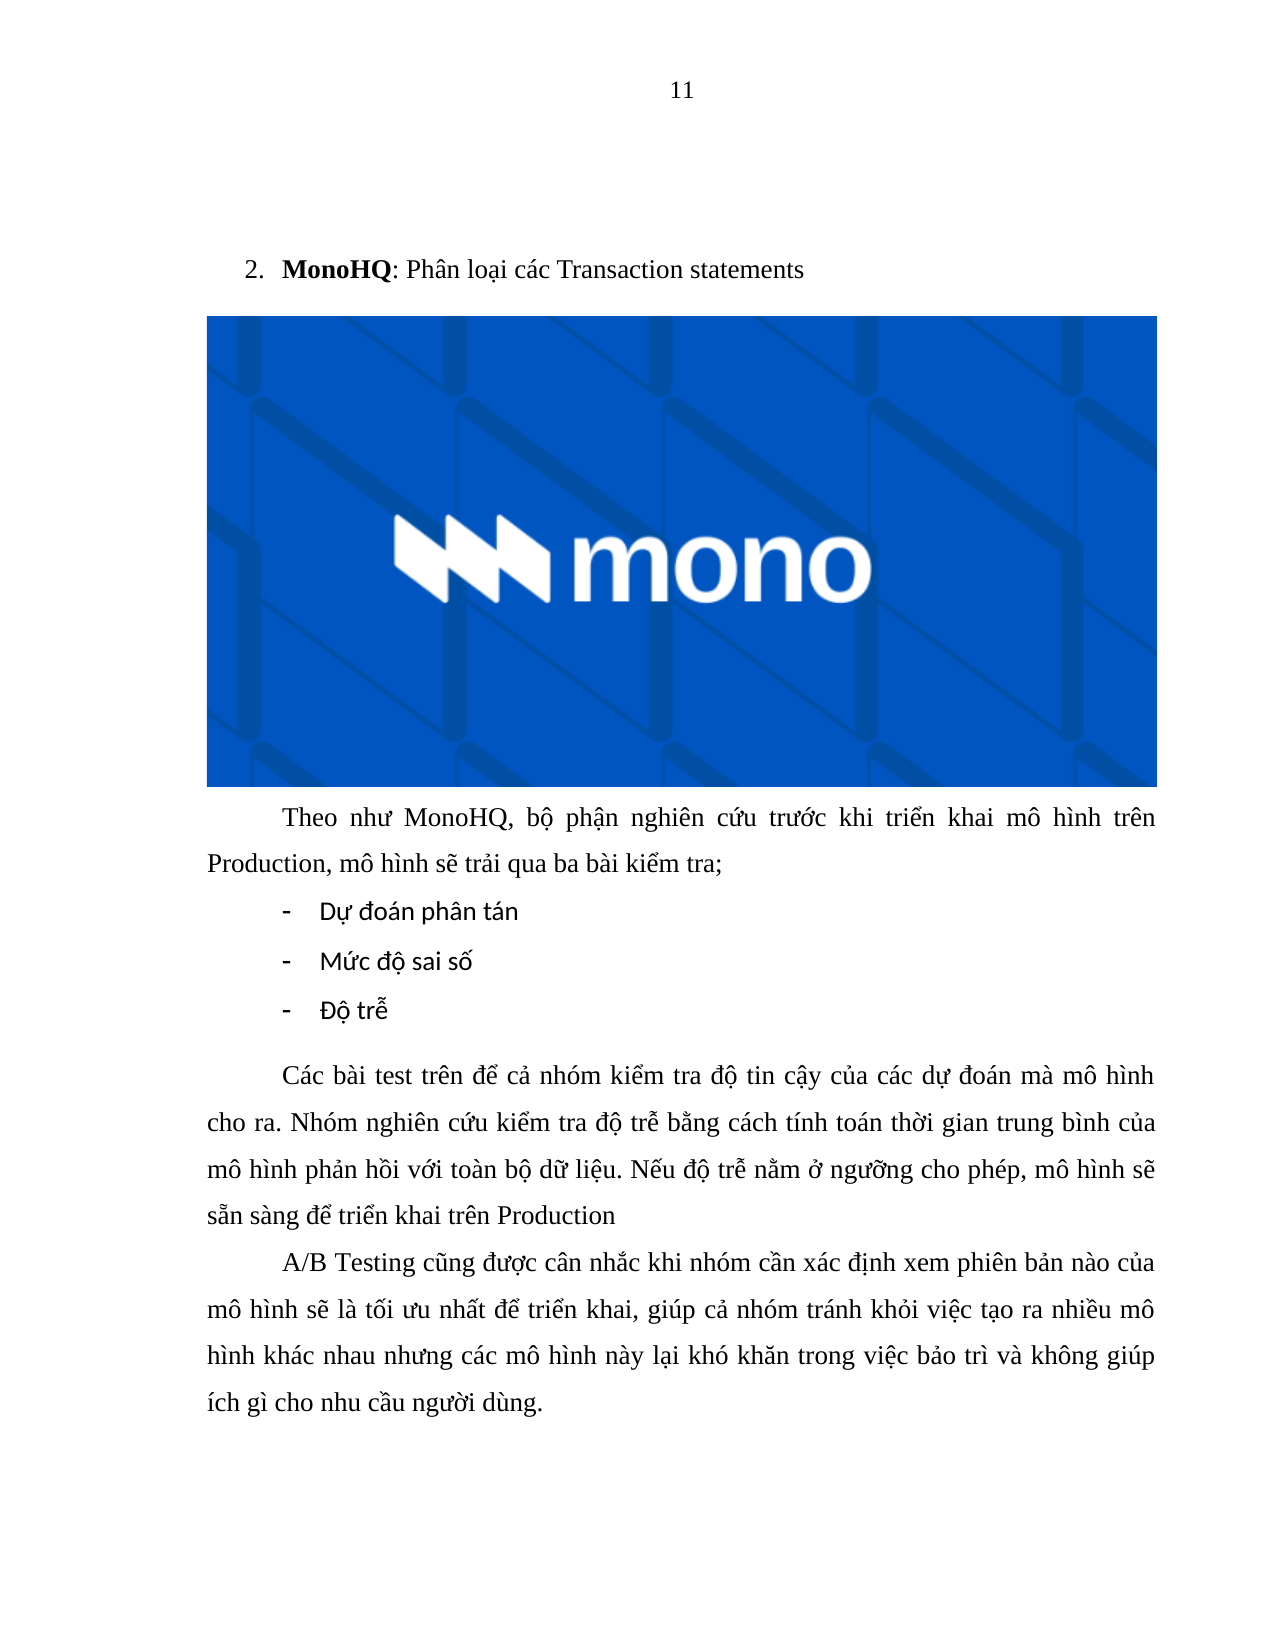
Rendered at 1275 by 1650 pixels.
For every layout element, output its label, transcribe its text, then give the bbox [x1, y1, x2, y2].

list Độ trễ [282, 993, 1157, 1026]
list MonoHQ: Phân loại các Transaction statements [244, 253, 1157, 284]
list Dự đoán phân tán [282, 894, 1157, 927]
picture [206, 316, 1157, 787]
text Theo như MonoHQ, bộ phận nghiên cứu trước khi triển khai mô hình trên Production, mô hình sẽ trải qua ba bài kiểm tra; [207, 801, 1157, 879]
text A/B Testing cũng được cân nhắc khi nhóm cần xác định xem phiên bản nào của mô hình sẽ là tối ưu nhất để triển khai, giúp cả nhóm tránh khỏi việc tạo ra nhiều mô hình khác nhau nhưng các mô hình này lại khó khăn trong việc bảo trì và không giúp ích gì cho nhu cầu người dùng. [207, 1246, 1157, 1417]
text Các bài test trên để cả nhóm kiểm tra độ tin cậy của các dự đoán mà mô hình cho ra. Nhóm nghiên cứu kiểm tra độ trễ bằng cách tính toán thời gian trung bình của mô hình phản hồi với toàn bộ dữ liệu. Nếu độ trễ nằm ở ngưỡng cho phép, mô hình sẽ sẵn sàng để triển khai trên Production [207, 1059, 1157, 1231]
list Mức độ sai số [282, 944, 1157, 977]
